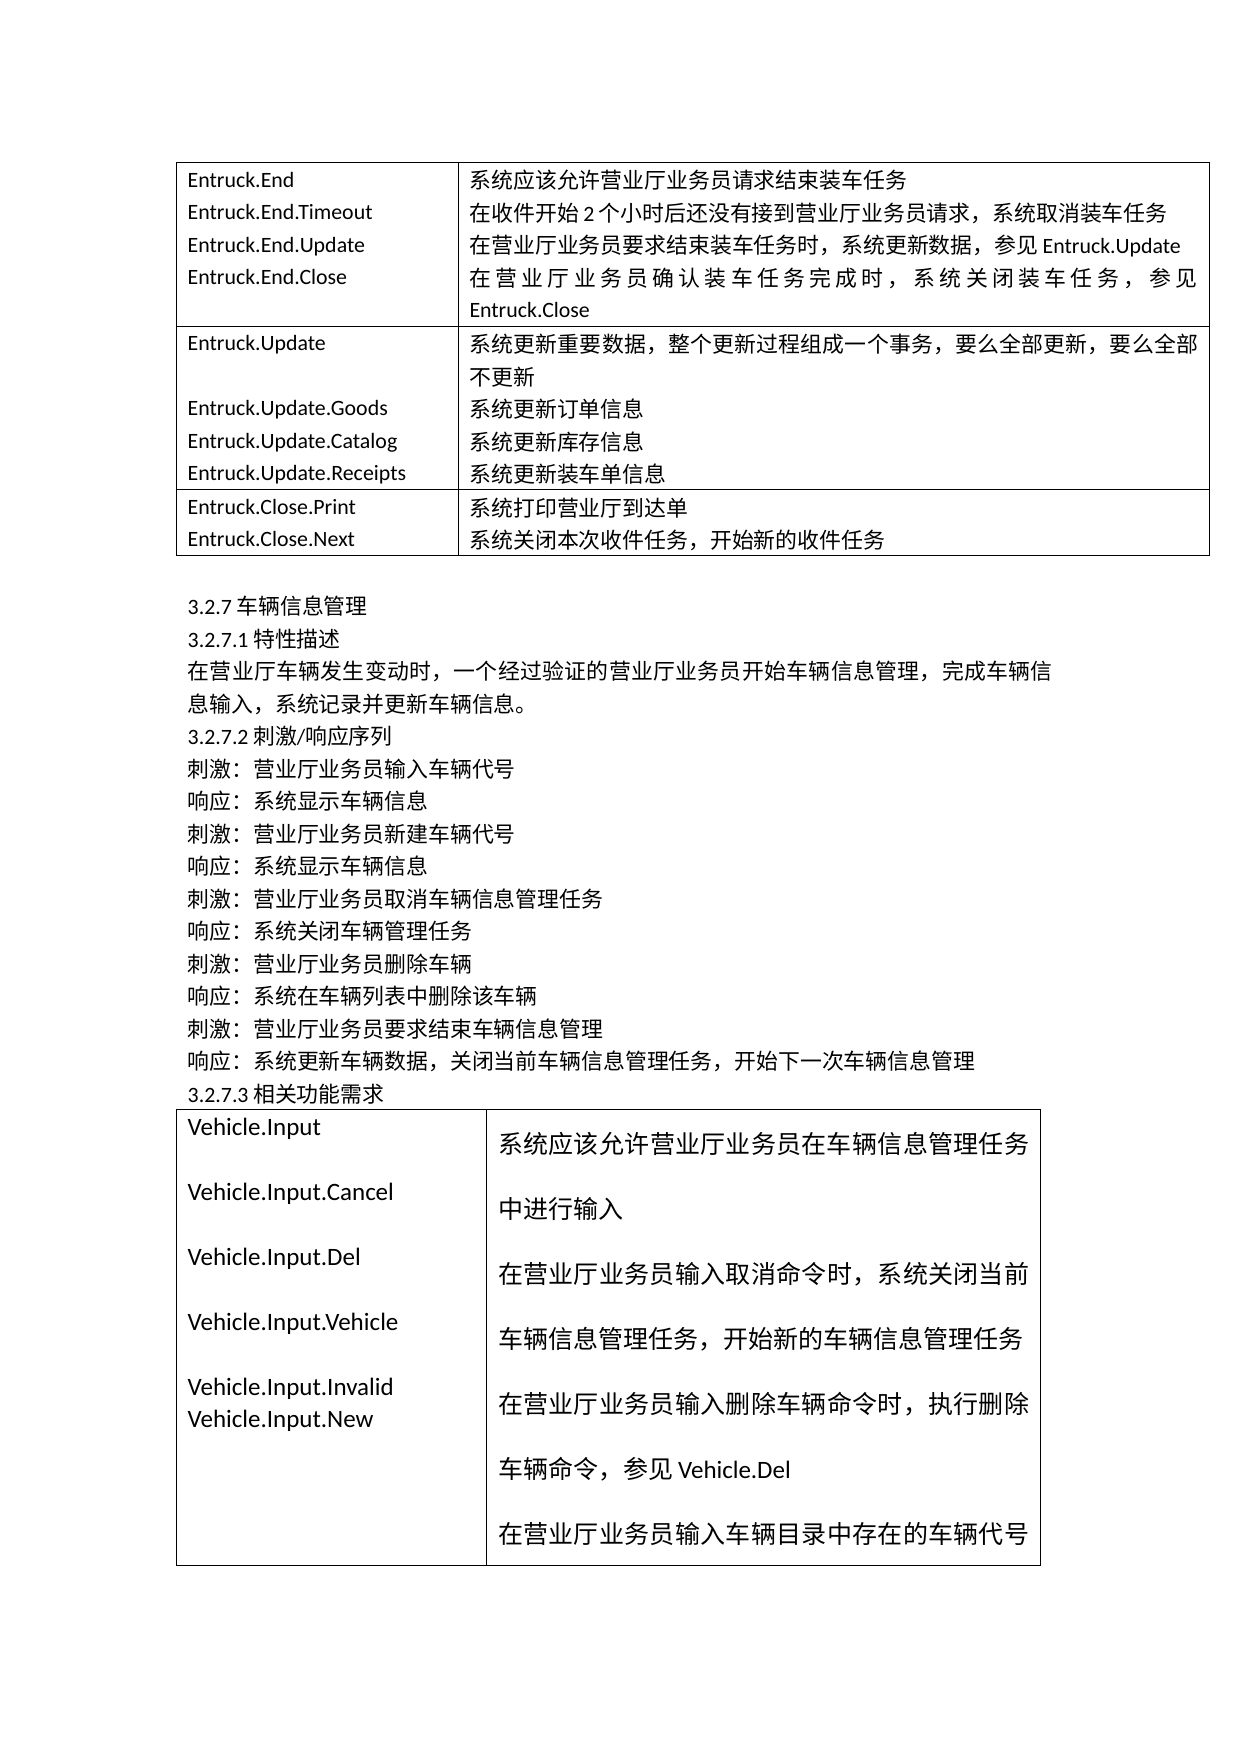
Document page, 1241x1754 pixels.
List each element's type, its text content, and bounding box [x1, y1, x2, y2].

text 响应：系统显示车辆信息 [187, 784, 1053, 816]
text 刺激：营业厅业务员要求结束车辆信息管理 [187, 1011, 1053, 1044]
text 3.2.7.2刺激/响应序列 [187, 719, 1053, 751]
text 响应：系统显示车辆信息 [187, 849, 1053, 881]
text 响应：系统关闭车辆管理任务 [187, 914, 1053, 946]
text 在营业厅车辆发生变动时，一个经过验证的营业厅业务员开始车辆信息管理，完成车辆信息输入，系统记录并更新车辆信息。 [187, 654, 1053, 719]
text 刺激：营业厅业务员删除车辆 [187, 946, 1053, 979]
table_cell 系统应该允许营业厅业务员请求结束装车任务 在收件开始2个小时后还没有接到营业厅业务员请求，系统取消装车任务 在营业厅业务员要求结束装车任务时，系统更新数据，参见Entruck.Update 在营业厅业务员确认装车任务完成时，系统关闭装车任务，参见Entruck.Close [459, 163, 1209, 326]
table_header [177, 1110, 486, 1565]
text 3.2.7.1特性描述 [187, 621, 1053, 654]
table_cell Entruck.Close.Print Entruck.Close.Next [177, 490, 458, 555]
table_cell Entruck.Update Entruck.Update.Goods Entruck.Update.Catalog Entruck.Update.Receipts [177, 327, 458, 489]
table_cell 系统更新重要数据，整个更新过程组成一个事务，要么全部更新，要么全部不更新 系统更新订单信息 系统更新库存信息 系统更新装车单信息 [459, 327, 1209, 489]
text 响应：系统在车辆列表中删除该车辆 [187, 979, 1053, 1011]
text 刺激：营业厅业务员输入车辆代号 [187, 751, 1053, 784]
text 响应：系统更新车辆数据，关闭当前车辆信息管理任务，开始下一次车辆信息管理 [187, 1044, 1053, 1076]
table_cell 系统打印营业厅到达单 系统关闭本次收件任务，开始新的收件任务 [459, 490, 1209, 555]
text 刺激：营业厅业务员取消车辆信息管理任务 [187, 881, 1053, 914]
table_cell Entruck.End Entruck.End.Timeout Entruck.End.Update Entruck.End.Close [177, 163, 458, 326]
text 3.2.7.3相关功能需求 [187, 1076, 1053, 1109]
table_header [487, 1110, 1040, 1565]
text 3.2.7车辆信息管理 [187, 589, 1053, 621]
text 刺激：营业厅业务员新建车辆代号 [187, 816, 1053, 849]
